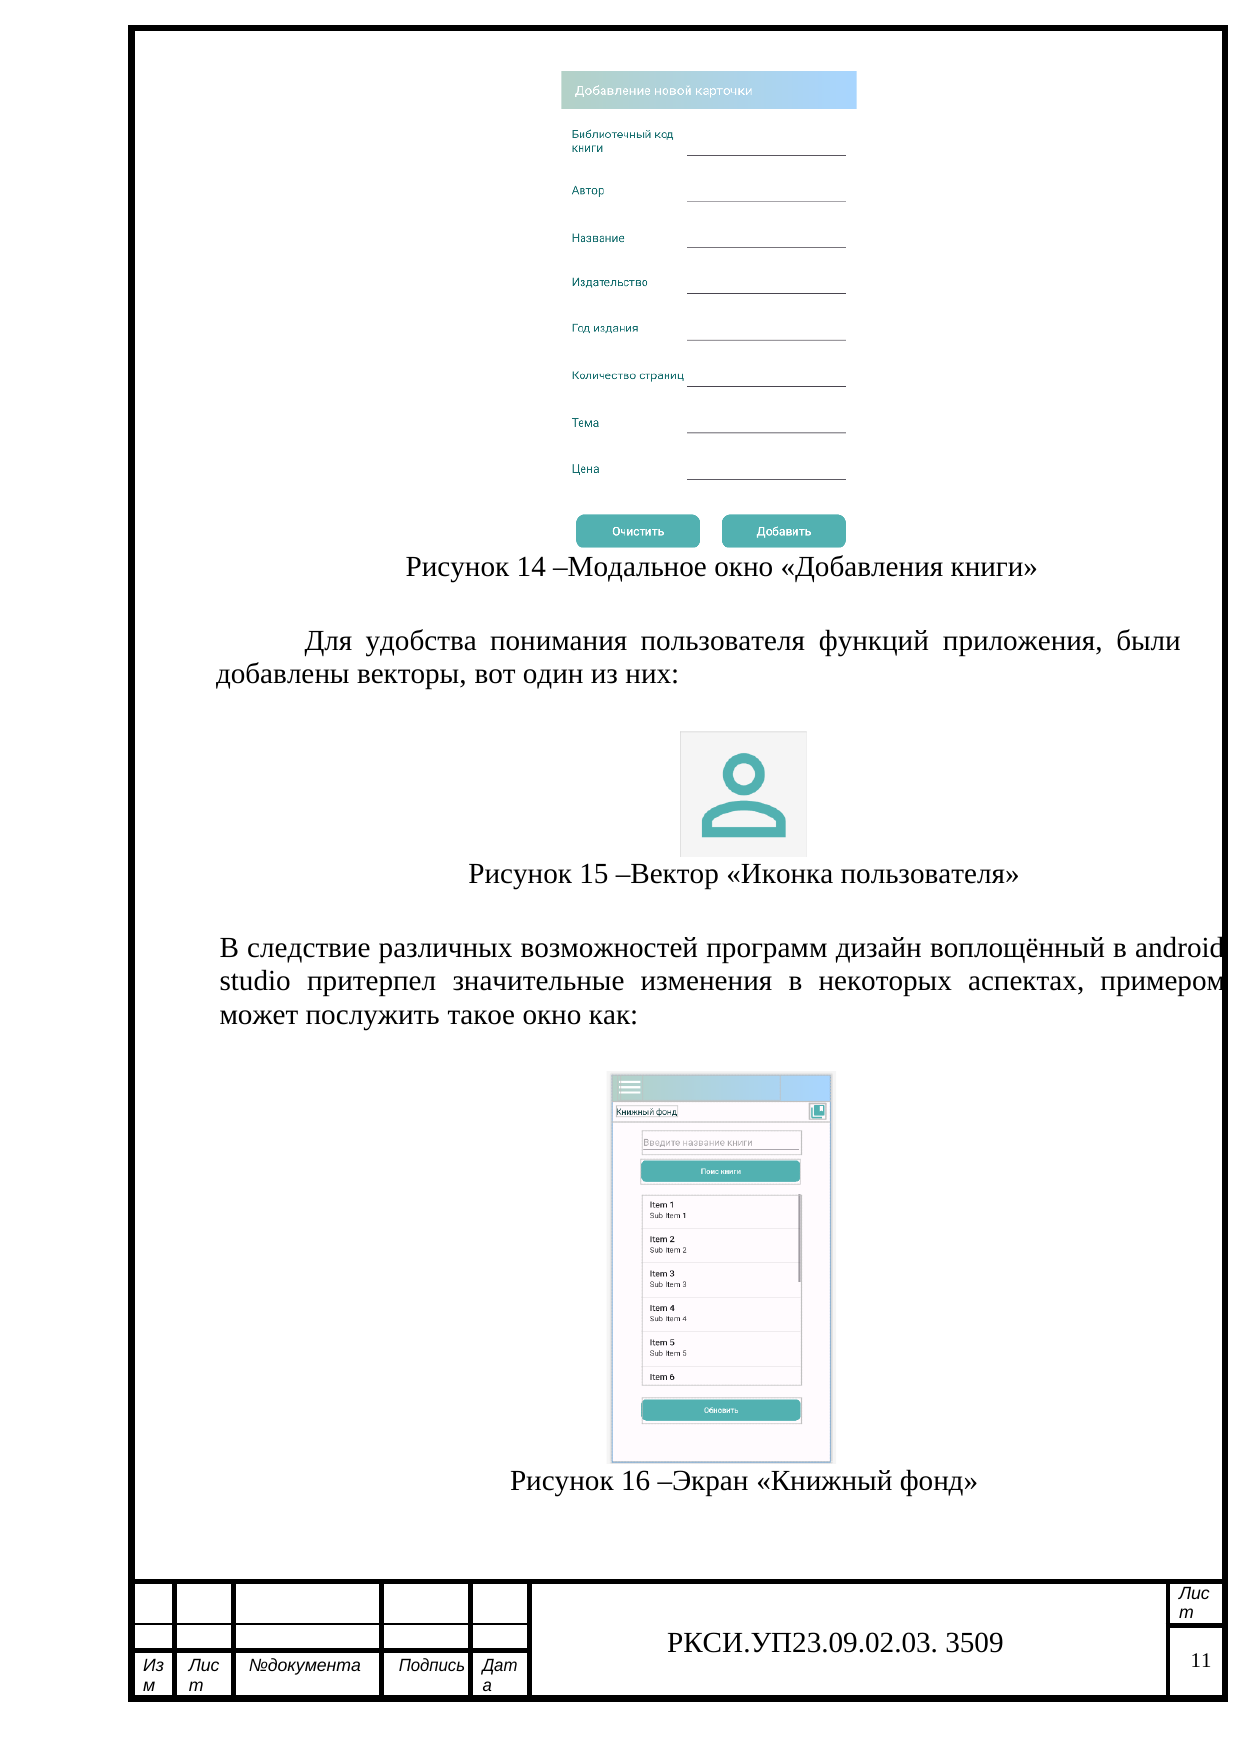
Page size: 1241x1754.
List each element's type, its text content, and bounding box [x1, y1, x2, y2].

table_cell [236, 1625, 379, 1648]
table_cell [473, 1584, 527, 1623]
table_cell [384, 1584, 468, 1623]
table_cell 11 [1170, 1628, 1222, 1695]
table_cell [177, 1584, 231, 1623]
table_header Рисунок 14 –Модальное окно «Добавления книги» Для удобства понимания пользователя функций приложения, были добавлены векторы, вот один из них: Рисунок 15 –Вектор «Иконка пользователя» В следствие различных возможностей программ дизайн воплощённый в android studio притерпел значительные изменения в некоторых аспектах, примером может послужить такое окно как: Рисунок 16 –Экран «Книжный фонд» [135, 31, 1222, 1579]
table_cell №документа [236, 1653, 379, 1695]
table_cell РКСИ.УП23.09.02.03. 3509 [532, 1584, 1166, 1695]
table_cell Лист [177, 1653, 231, 1695]
table_cell Дата [473, 1653, 527, 1695]
table_cell [384, 1625, 468, 1648]
picture [561, 71, 857, 548]
table_cell Изм [135, 1653, 172, 1695]
picture [680, 731, 807, 857]
table_cell [236, 1584, 379, 1623]
picture [606, 1071, 837, 1464]
table_cell [177, 1625, 231, 1648]
table_cell Подпись [384, 1653, 468, 1695]
table_cell Лист [1170, 1584, 1222, 1623]
table_cell [473, 1625, 527, 1648]
table_cell [135, 1625, 172, 1648]
table_cell [135, 1584, 172, 1623]
